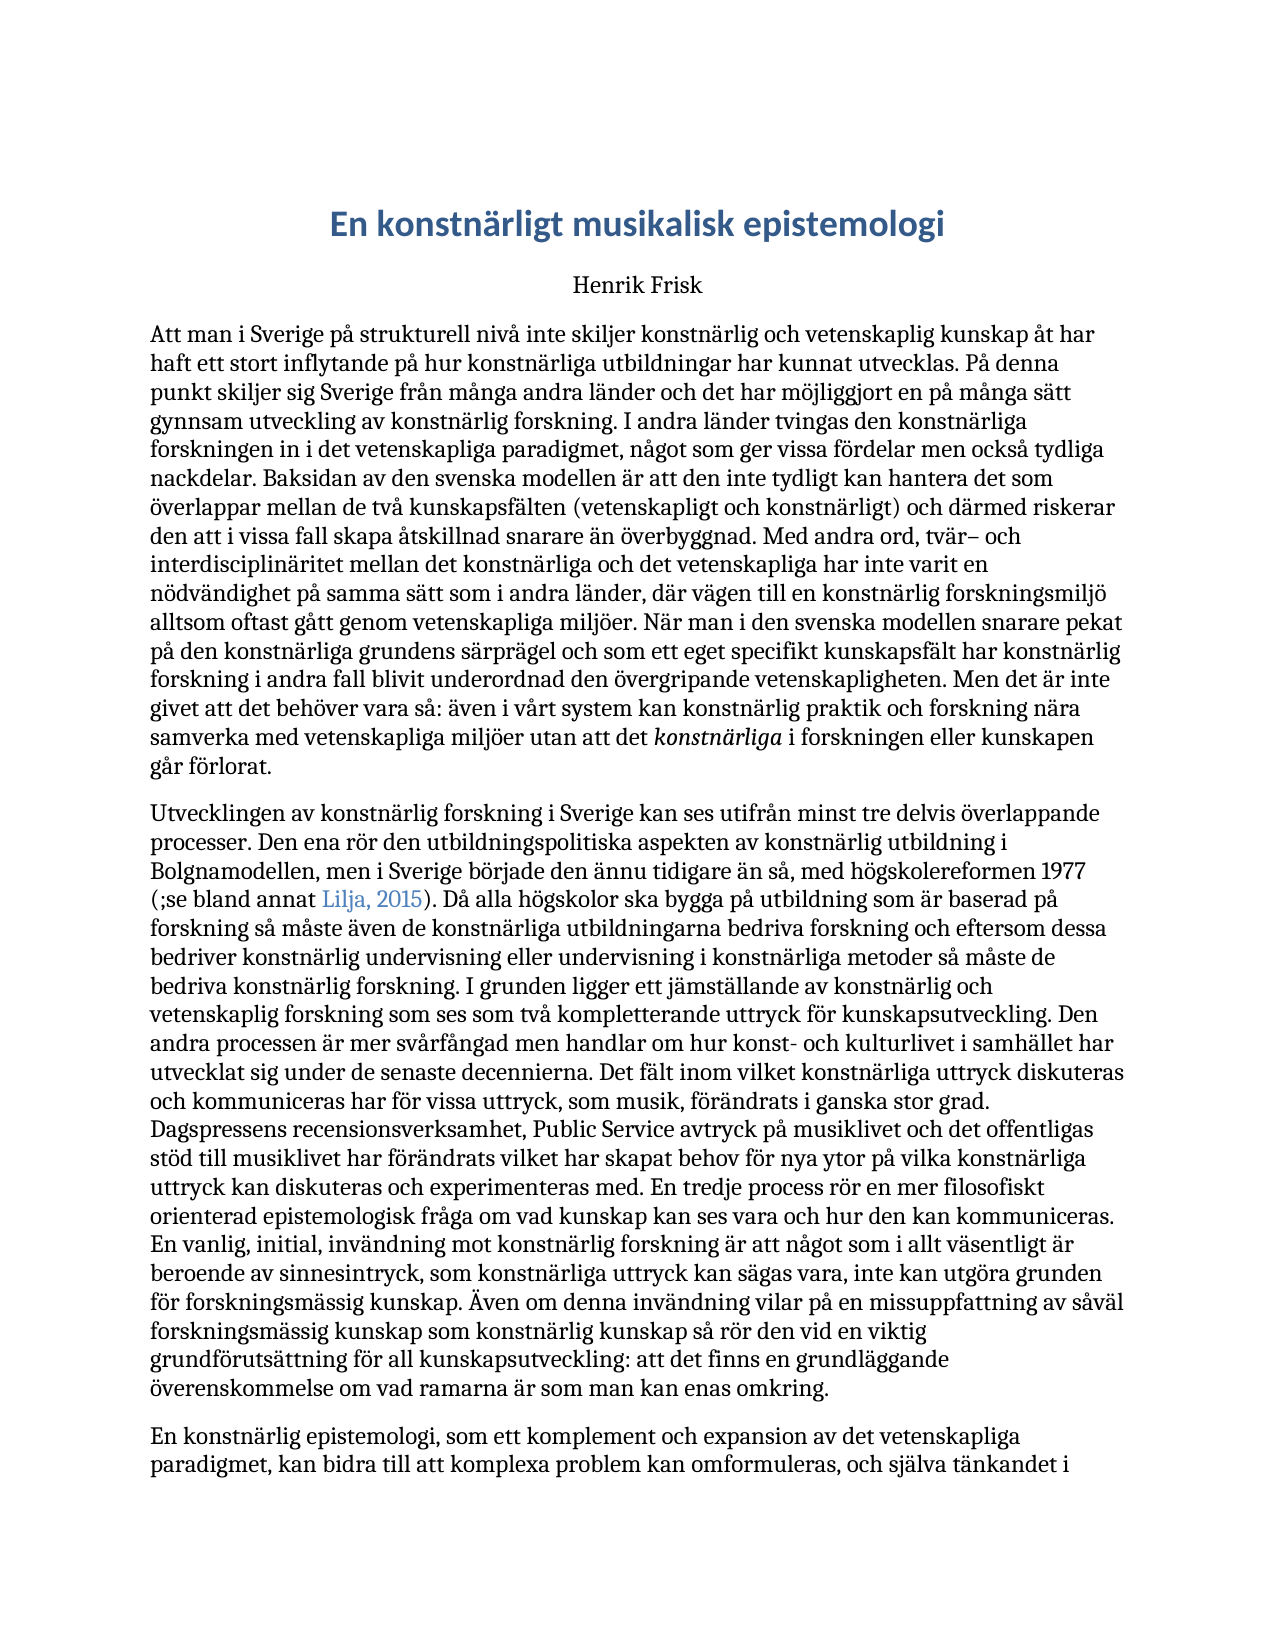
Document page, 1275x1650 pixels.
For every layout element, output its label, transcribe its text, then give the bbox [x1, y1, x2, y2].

title En konstnärligt musikalisk epistemologi [150, 200, 1125, 246]
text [150, 1422, 1125, 1479]
text Att man i Sverige på strukturell nivå inte skiljer konstnärlig och vetenskaplig kunskap åt har haft ett stort inflytande på hur konstnärliga utbildningar har kunnat utvecklas. På denna punkt skiljer sig Sverige från många andra länder och det har möjliggjort en på många sätt gynnsam utveckling av konstnärlig forskning. I andra länder tvingas den konstnärliga forskningen in i det vetenskapliga paradigmet, något som ger vissa fördelar men också tydliga nackdelar. Baksidan av den svenska modellen är att den inte tydligt kan hantera det som överlappar mellan de två kunskapsfälten (vetenskapligt och konstnärligt) och därmed riskerar den att i vissa fall skapa åtskillnad snarare än överbyggnad. Med andra ord, tvär– och interdisciplinäritet mellan det konstnärliga och det vetenskapliga har inte varit en nödvändighet på samma sätt som i andra länder, där vägen till en konstnärlig forskningsmiljö alltsom oftast gått genom vetenskapliga miljöer. När man i den svenska modellen snarare pekat på den konstnärliga grundens särprägel och som ett eget specifikt kunskapsfält har konstnärlig forskning i andra fall blivit underordnad den övergripande vetenskapligheten. Men det är inte givet att det behöver vara så: även i vårt system kan konstnärlig praktik och forskning nära samverka med vetenskapliga miljöer utan att det konstnärliga i forskningen eller kunskapen går förlorat. [150, 320, 1125, 780]
text Utvecklingen av konstnärlig forskning i Sverige kan ses utifrån minst tre delvis överlappande processer. Den ena rör den utbildningspolitiska aspekten av konstnärlig utbildning i Bolgnamodellen, men i Sverige började den ännu tidigare än så, med högskolereformen 1977 (;se bland annat Lilja, 2015). Då alla högskolor ska bygga på utbildning som är baserad på forskning så måste även de konstnärliga utbildningarna bedriva forskning och eftersom dessa bedriver konstnärlig undervisning eller undervisning i konstnärliga metoder så måste de bedriva konstnärlig forskning. I grunden ligger ett jämställande av konstnärlig och vetenskaplig forskning som ses som två kompletterande uttryck för kunskapsutveckling. Den andra processen är mer svårfångad men handlar om hur konst- och kulturlivet i samhället har utvecklat sig under de senaste decennierna. Det fält inom vilket konstnärliga uttryck diskuteras och kommuniceras har för vissa uttryck, som musik, förändrats i ganska stor grad. Dagspressens recensionsverksamhet, Public Service avtryck på musiklivet och det offentligas stöd till musiklivet har förändrats vilket har skapat behov för nya ytor på vilka konstnärliga uttryck kan diskuteras och experimenteras med. En tredje process rör en mer filosofiskt orienterad epistemologisk fråga om vad kunskap kan ses vara och hur den kan kommuniceras. En vanlig, initial, invändning mot konstnärlig forskning är att något som i allt väsentligt är beroende av sinnesintryck, som konstnärliga uttryck kan sägas vara, inte kan utgöra grunden för forskningsmässig kunskap. Även om denna invändning vilar på en missuppfattning av såväl forskningsmässig kunskap som konstnärlig kunskap så rör den vid en viktig grundförutsättning för all kunskapsutveckling: att det finns en grundläggande överenskommelse om vad ramarna är som man kan enas omkring. [150, 799, 1125, 1403]
text Henrik Frisk [150, 271, 1125, 299]
